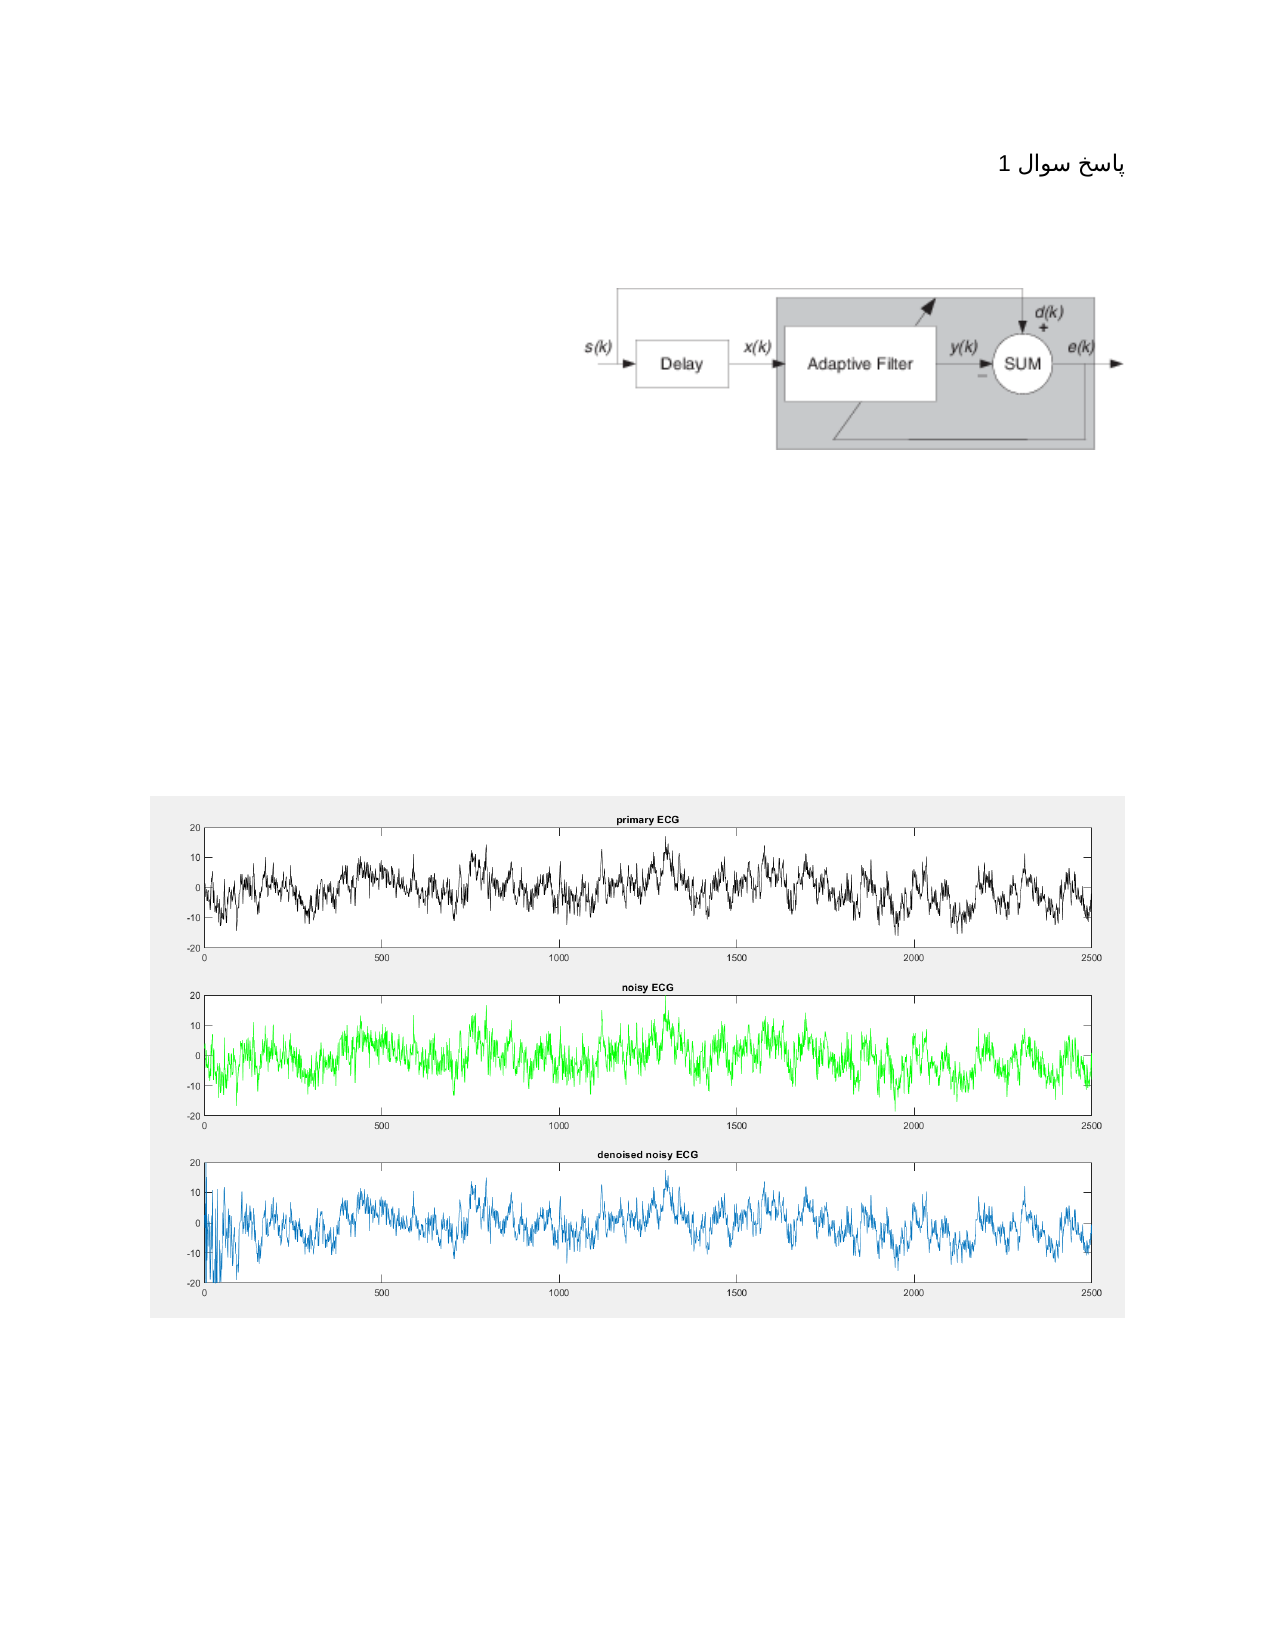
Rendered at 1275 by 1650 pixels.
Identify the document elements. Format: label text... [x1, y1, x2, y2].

picture [150, 796, 1125, 1318]
picture [581, 288, 1125, 450]
text پاسخ سوال 1 [150, 150, 1125, 176]
